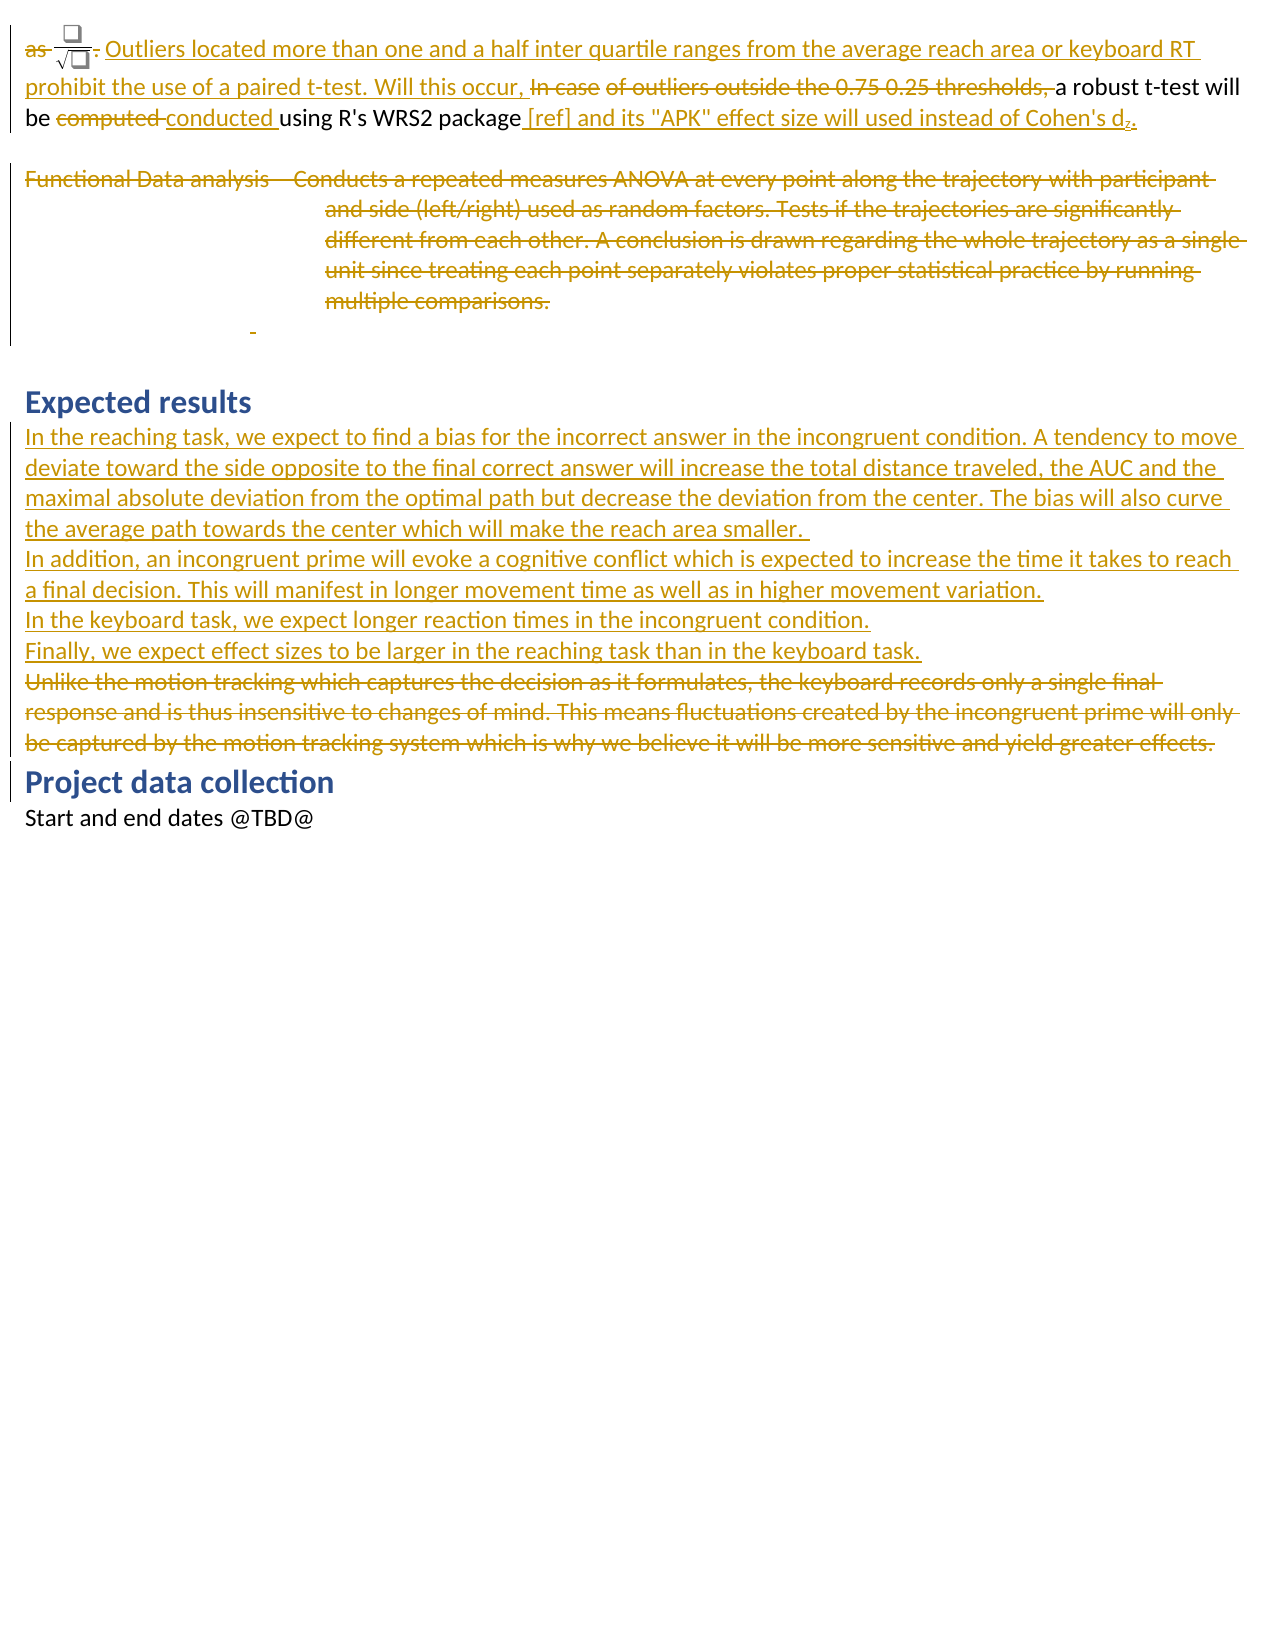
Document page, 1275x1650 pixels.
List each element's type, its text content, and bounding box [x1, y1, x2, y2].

text The difference score of each DV will be a robust t-test will be using R's WRS2 package [25, 25, 1249, 132]
subtitle Project data collection [25, 761, 1249, 802]
subtitle Expected results [25, 381, 1249, 422]
text Start and end dates @TBD@ [25, 802, 1249, 833]
